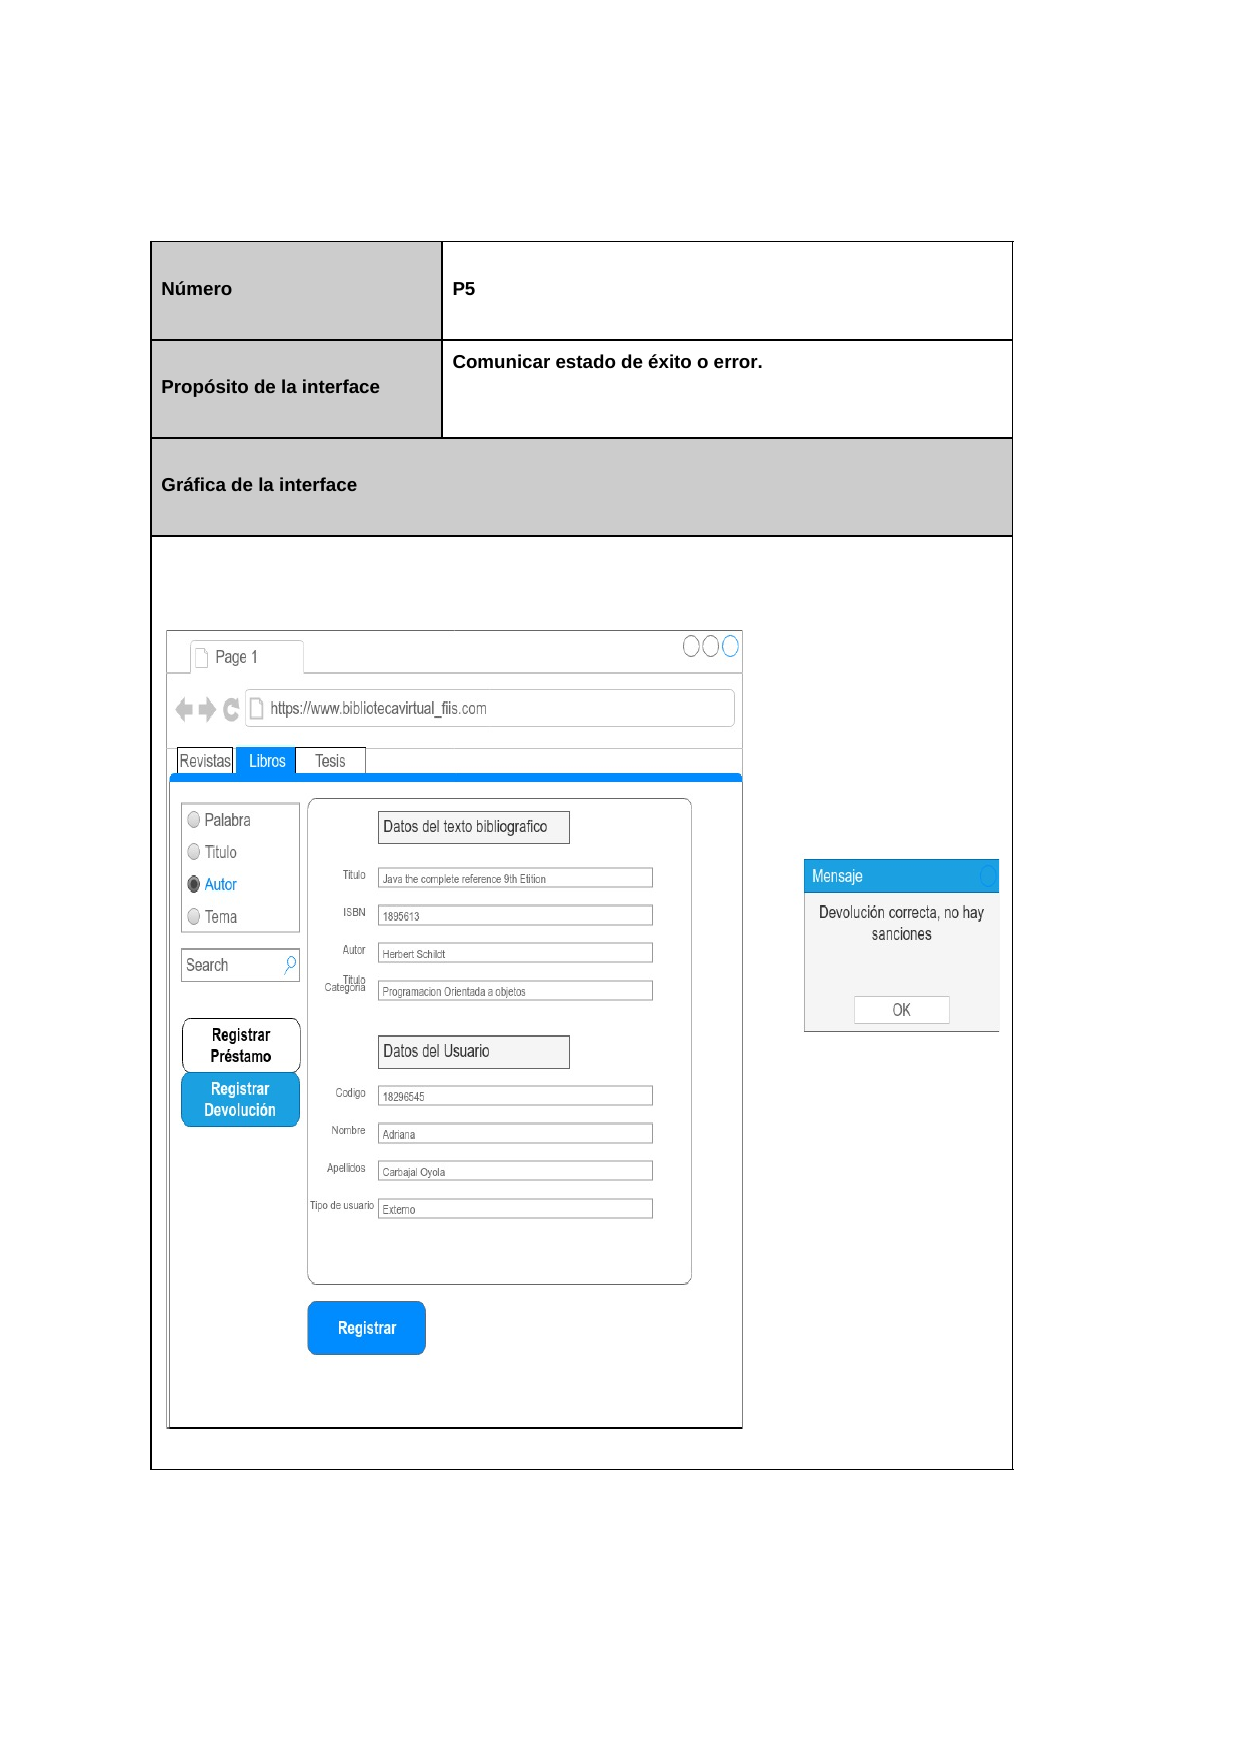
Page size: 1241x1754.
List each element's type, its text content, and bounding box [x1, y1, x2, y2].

picture [166, 630, 1000, 1429]
table_cell Gráfica de la interface [152, 439, 1012, 535]
table_cell Comunicar estado de éxito o error. [443, 341, 1012, 437]
table_cell [152, 537, 1012, 1468]
table_header P5 [443, 242, 1012, 339]
table_cell Propósito de la interface [152, 341, 441, 437]
table_header Número [152, 242, 441, 339]
